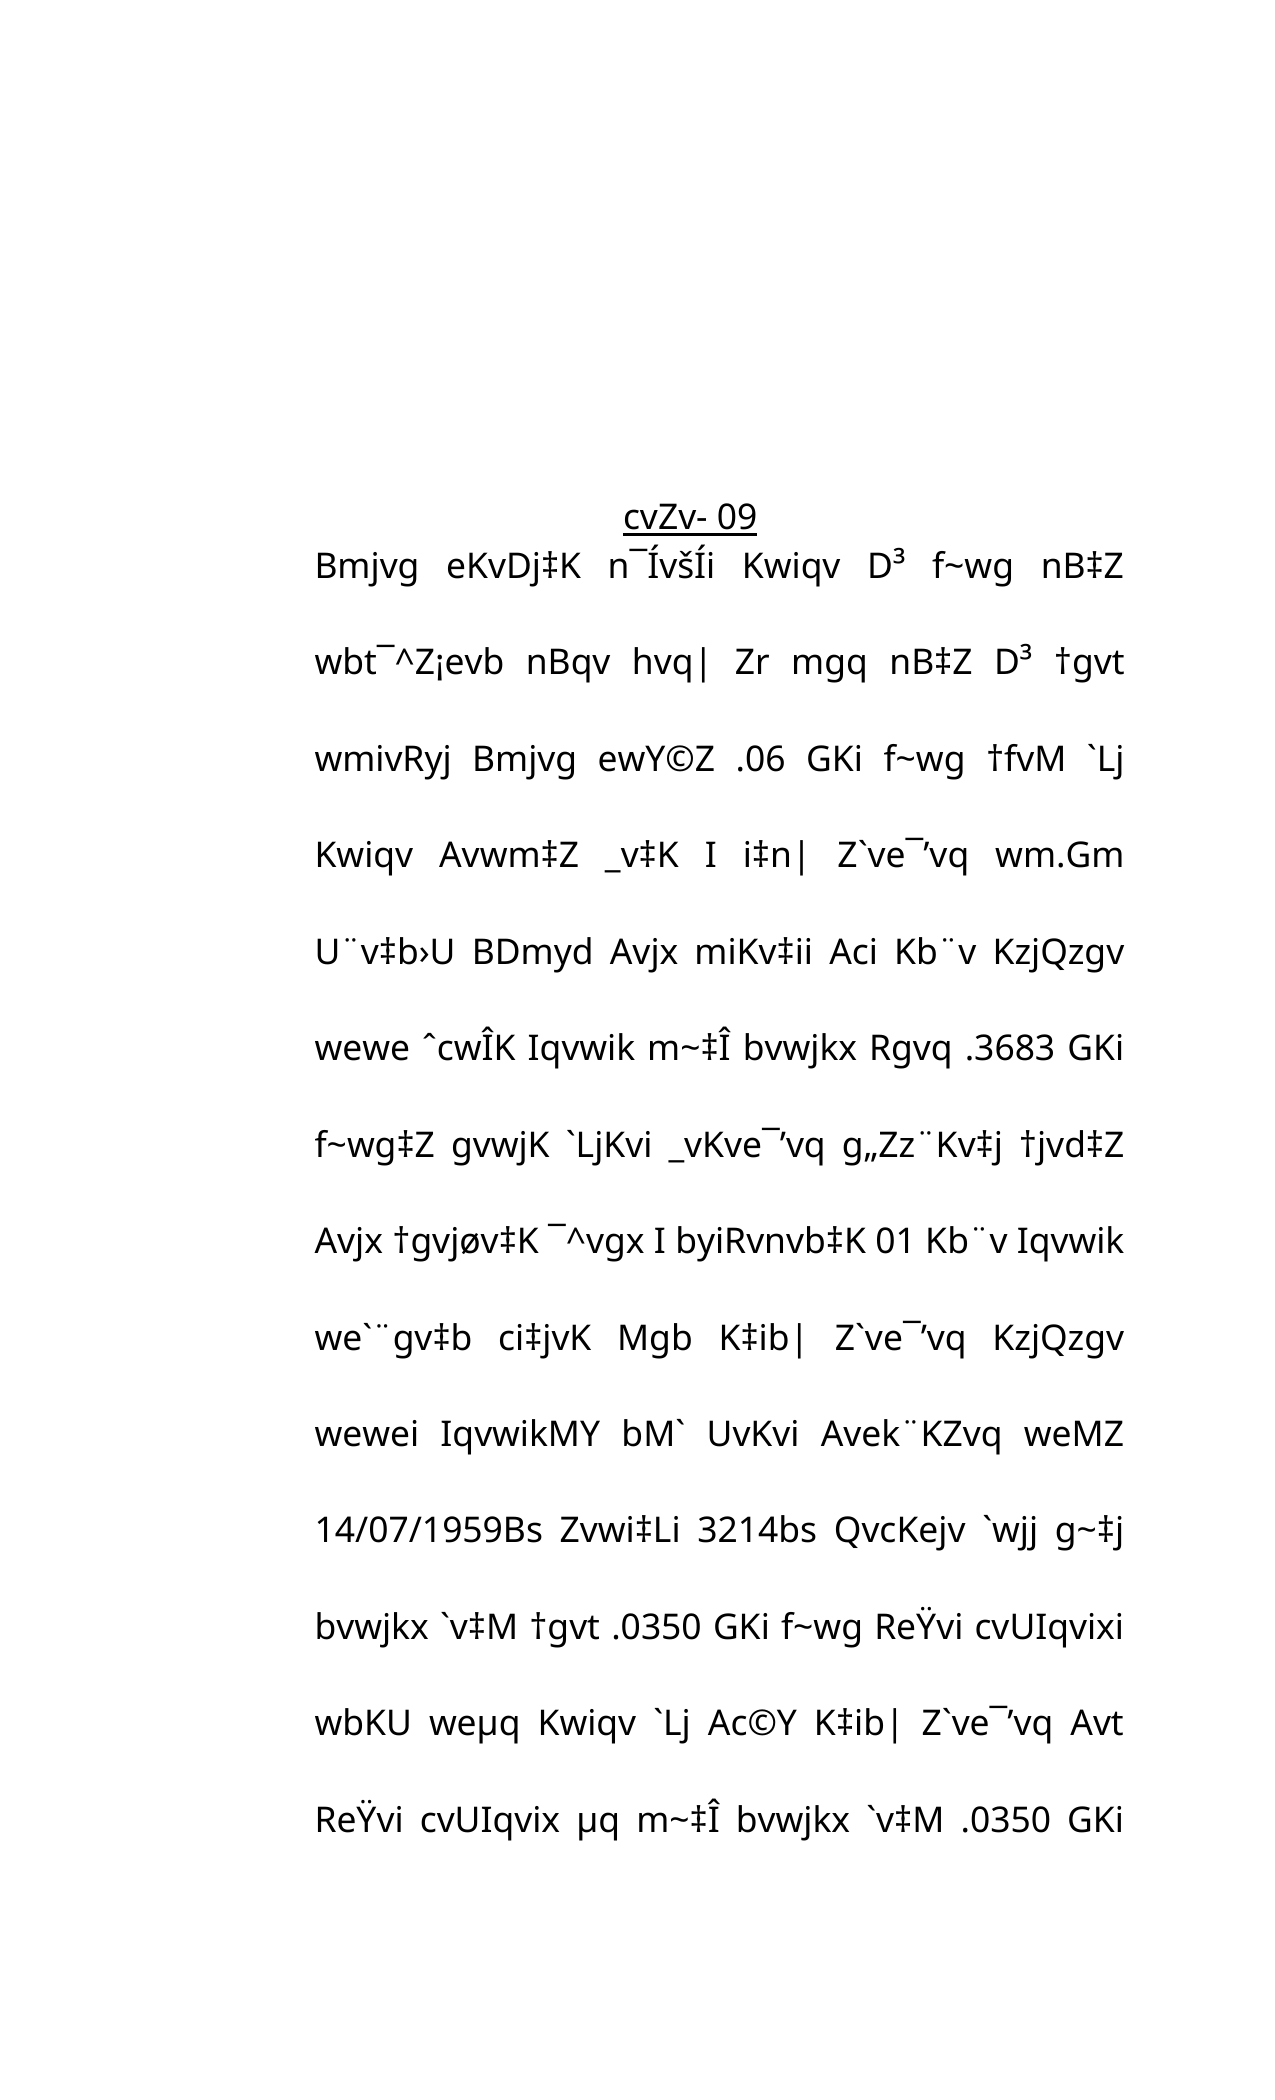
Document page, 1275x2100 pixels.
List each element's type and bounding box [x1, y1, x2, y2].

list [314, 540, 1125, 1842]
